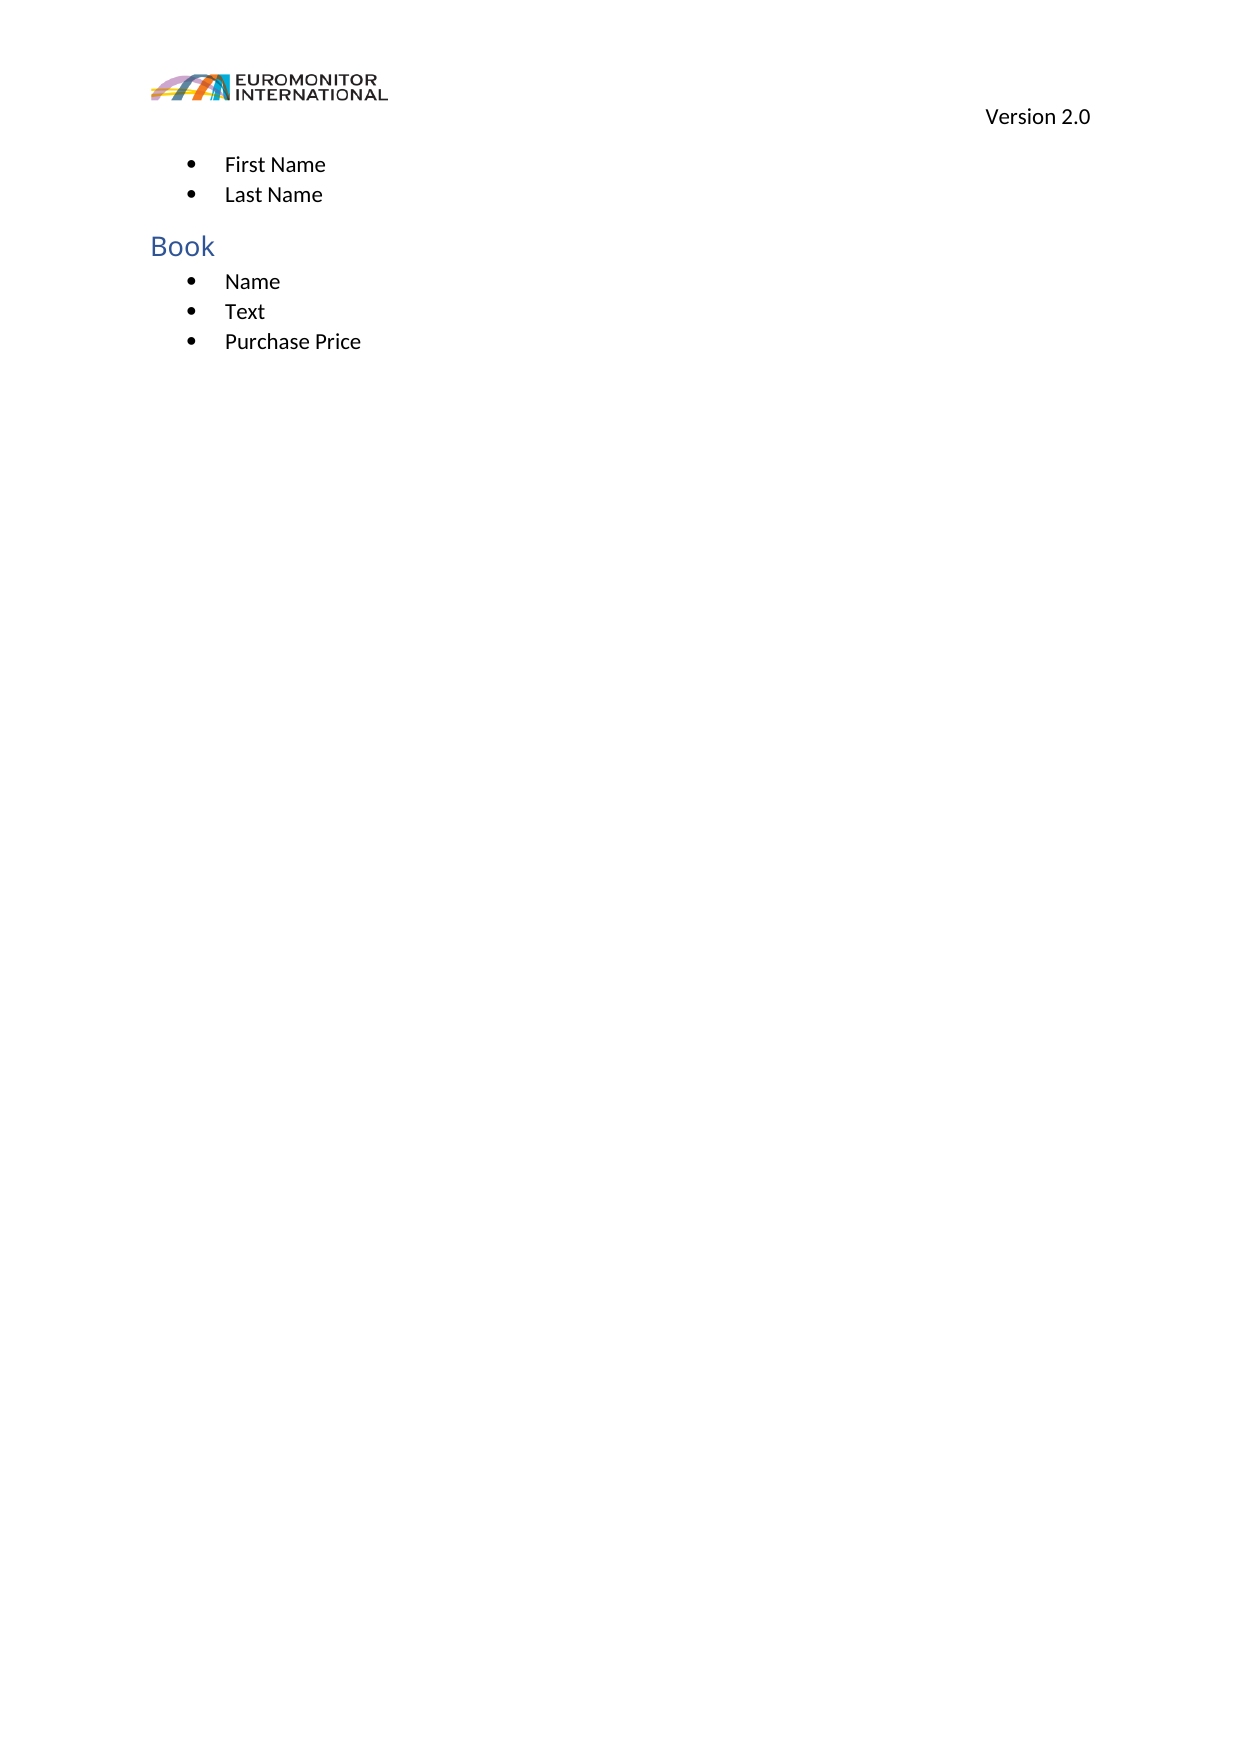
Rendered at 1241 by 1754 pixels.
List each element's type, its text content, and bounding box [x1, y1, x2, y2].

list Text [187, 297, 1090, 325]
list First Name [187, 150, 1090, 178]
list Name [187, 267, 1090, 295]
list Purchase Price [187, 327, 1090, 355]
picture [150, 73, 388, 101]
subtitle Book [150, 227, 1090, 264]
list Last Name [187, 180, 1090, 208]
